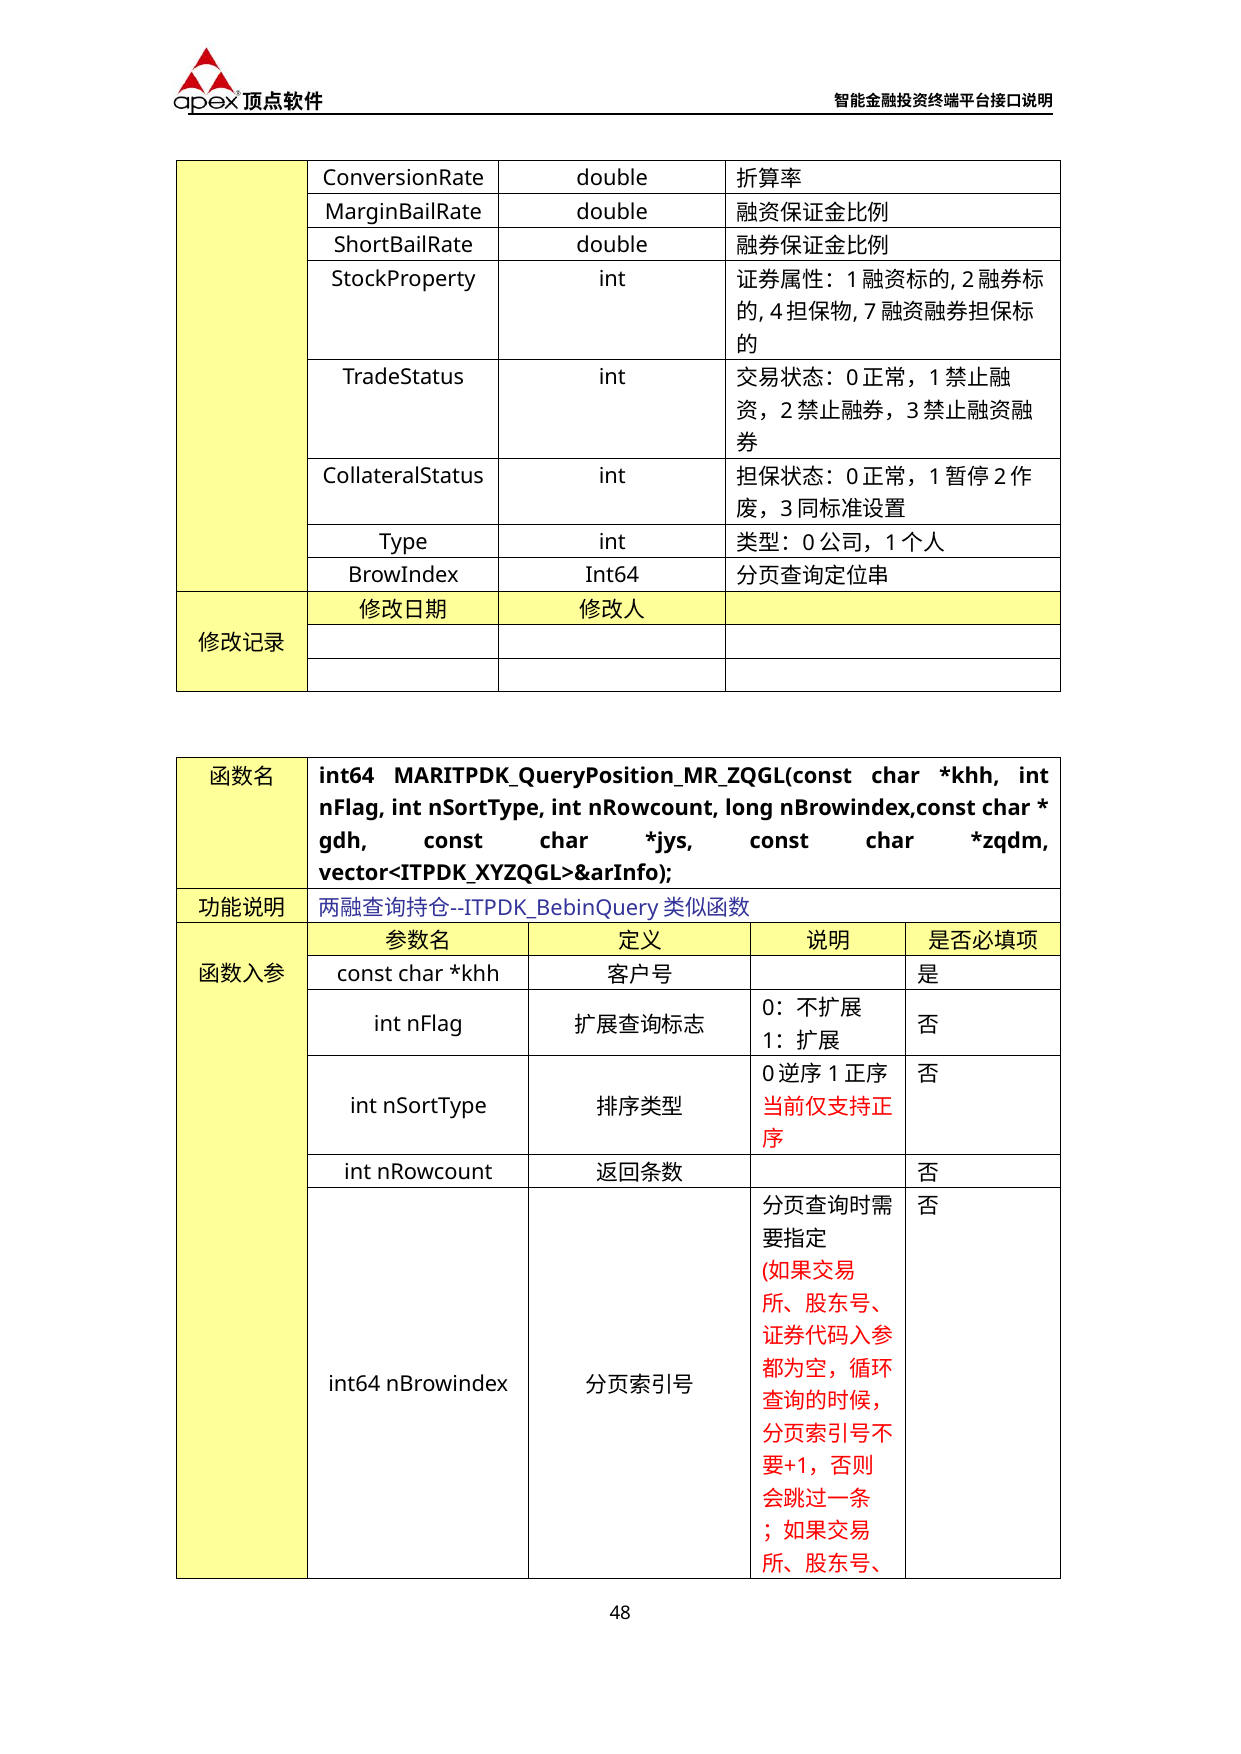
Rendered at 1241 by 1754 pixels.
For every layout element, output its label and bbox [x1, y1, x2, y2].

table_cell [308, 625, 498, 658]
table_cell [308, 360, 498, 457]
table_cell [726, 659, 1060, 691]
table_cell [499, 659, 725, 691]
picture [172, 43, 323, 119]
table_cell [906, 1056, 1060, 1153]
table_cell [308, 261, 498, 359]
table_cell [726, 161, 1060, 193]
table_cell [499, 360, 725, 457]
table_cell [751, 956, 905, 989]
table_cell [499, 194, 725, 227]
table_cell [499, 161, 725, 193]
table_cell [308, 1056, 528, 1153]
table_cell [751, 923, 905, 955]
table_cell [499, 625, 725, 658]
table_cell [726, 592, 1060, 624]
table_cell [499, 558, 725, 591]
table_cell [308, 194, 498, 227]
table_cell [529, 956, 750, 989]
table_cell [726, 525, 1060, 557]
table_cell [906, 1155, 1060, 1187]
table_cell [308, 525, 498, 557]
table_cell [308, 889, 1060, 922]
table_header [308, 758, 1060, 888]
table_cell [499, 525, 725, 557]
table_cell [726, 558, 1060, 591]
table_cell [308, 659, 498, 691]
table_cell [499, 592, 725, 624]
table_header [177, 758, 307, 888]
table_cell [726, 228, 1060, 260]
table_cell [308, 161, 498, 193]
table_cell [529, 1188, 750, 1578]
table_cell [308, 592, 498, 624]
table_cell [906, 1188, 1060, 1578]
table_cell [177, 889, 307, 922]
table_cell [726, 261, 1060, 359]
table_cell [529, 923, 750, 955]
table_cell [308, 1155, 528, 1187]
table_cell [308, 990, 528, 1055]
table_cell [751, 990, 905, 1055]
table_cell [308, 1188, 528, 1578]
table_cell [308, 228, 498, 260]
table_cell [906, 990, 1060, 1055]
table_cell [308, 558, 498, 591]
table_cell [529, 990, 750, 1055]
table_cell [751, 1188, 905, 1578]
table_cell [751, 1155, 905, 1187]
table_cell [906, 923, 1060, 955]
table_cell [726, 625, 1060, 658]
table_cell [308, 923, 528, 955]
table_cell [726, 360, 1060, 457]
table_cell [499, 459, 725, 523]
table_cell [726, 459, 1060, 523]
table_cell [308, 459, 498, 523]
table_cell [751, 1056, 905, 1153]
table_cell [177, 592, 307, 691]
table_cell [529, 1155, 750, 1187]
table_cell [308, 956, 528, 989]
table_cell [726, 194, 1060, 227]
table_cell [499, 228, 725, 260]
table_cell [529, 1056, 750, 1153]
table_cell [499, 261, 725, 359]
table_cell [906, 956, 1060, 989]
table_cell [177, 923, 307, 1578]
